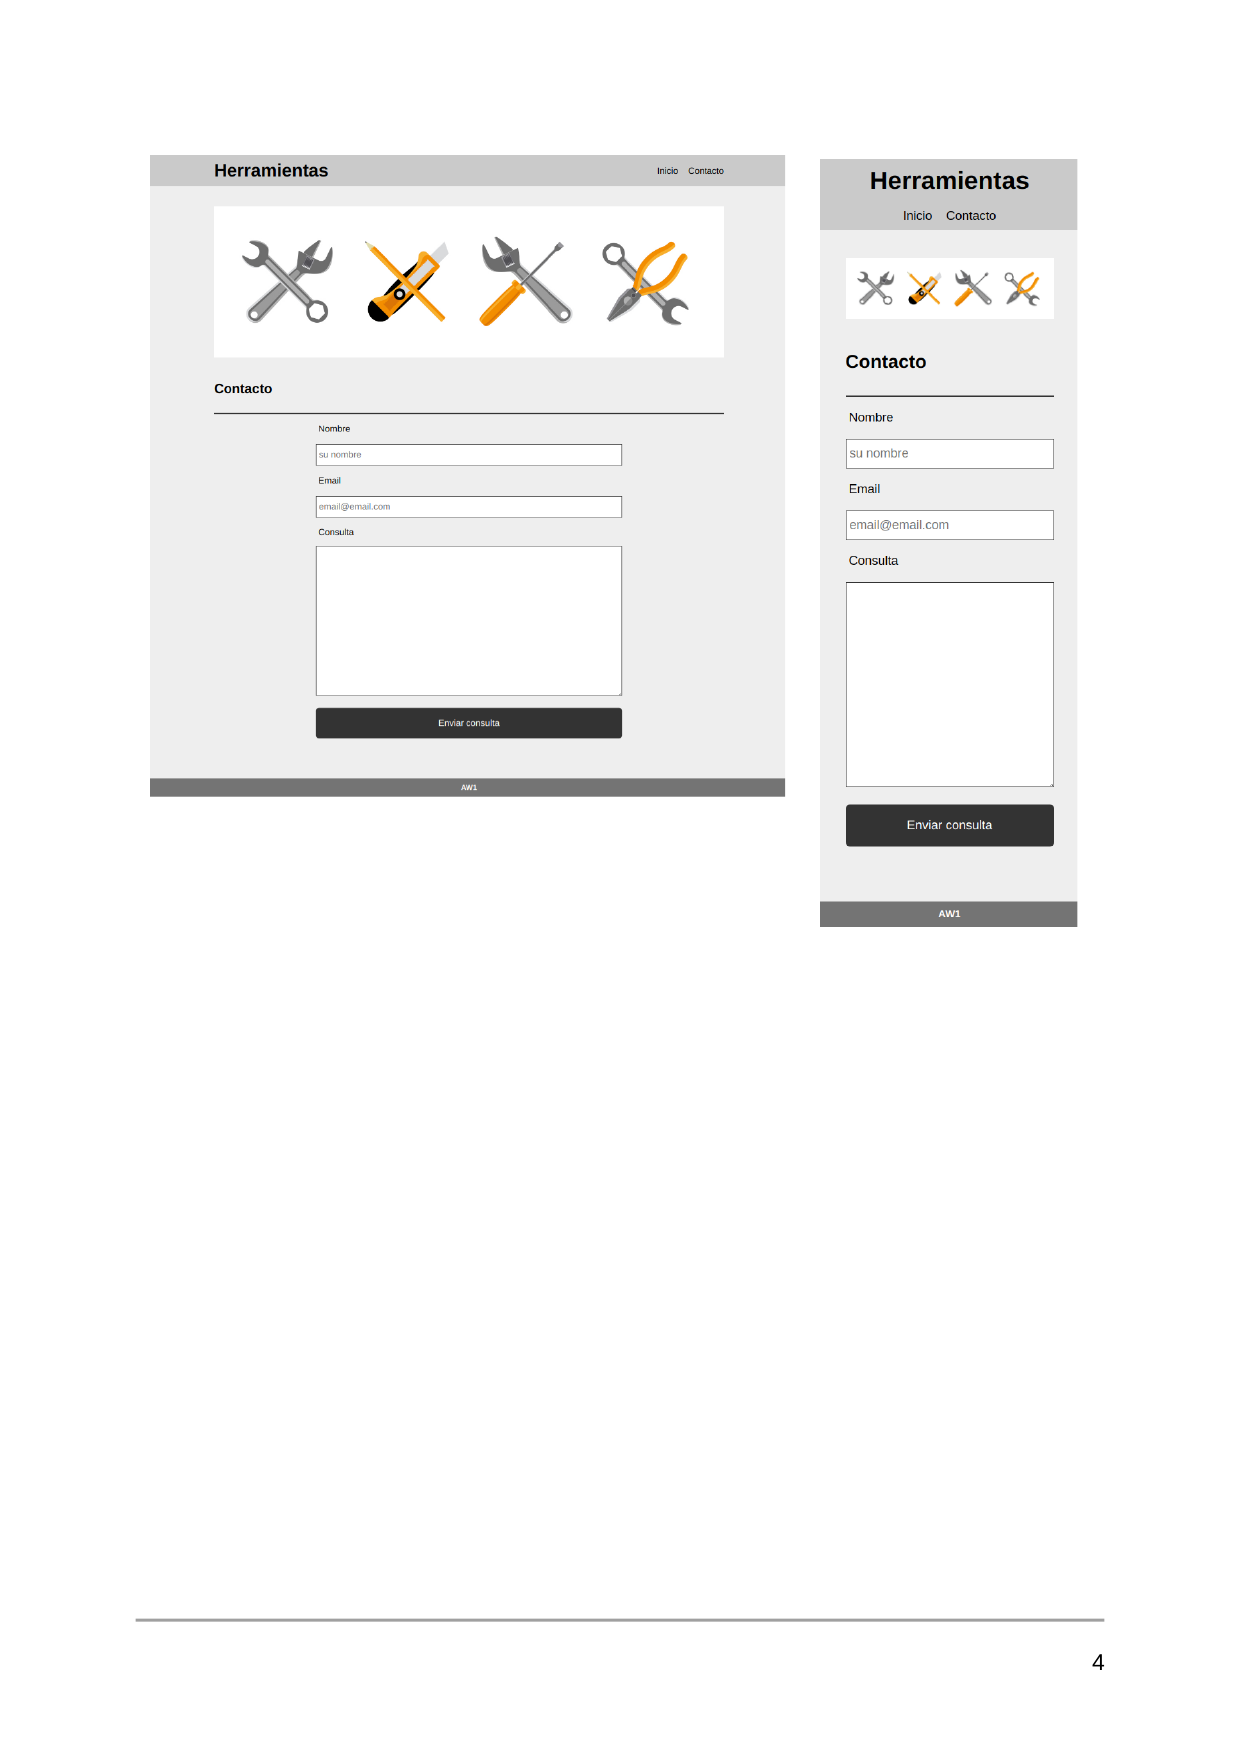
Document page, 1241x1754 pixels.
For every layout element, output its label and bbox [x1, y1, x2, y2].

picture [150, 155, 786, 798]
picture [820, 159, 1078, 928]
table_header [800, 150, 1104, 967]
table_header [136, 150, 800, 967]
